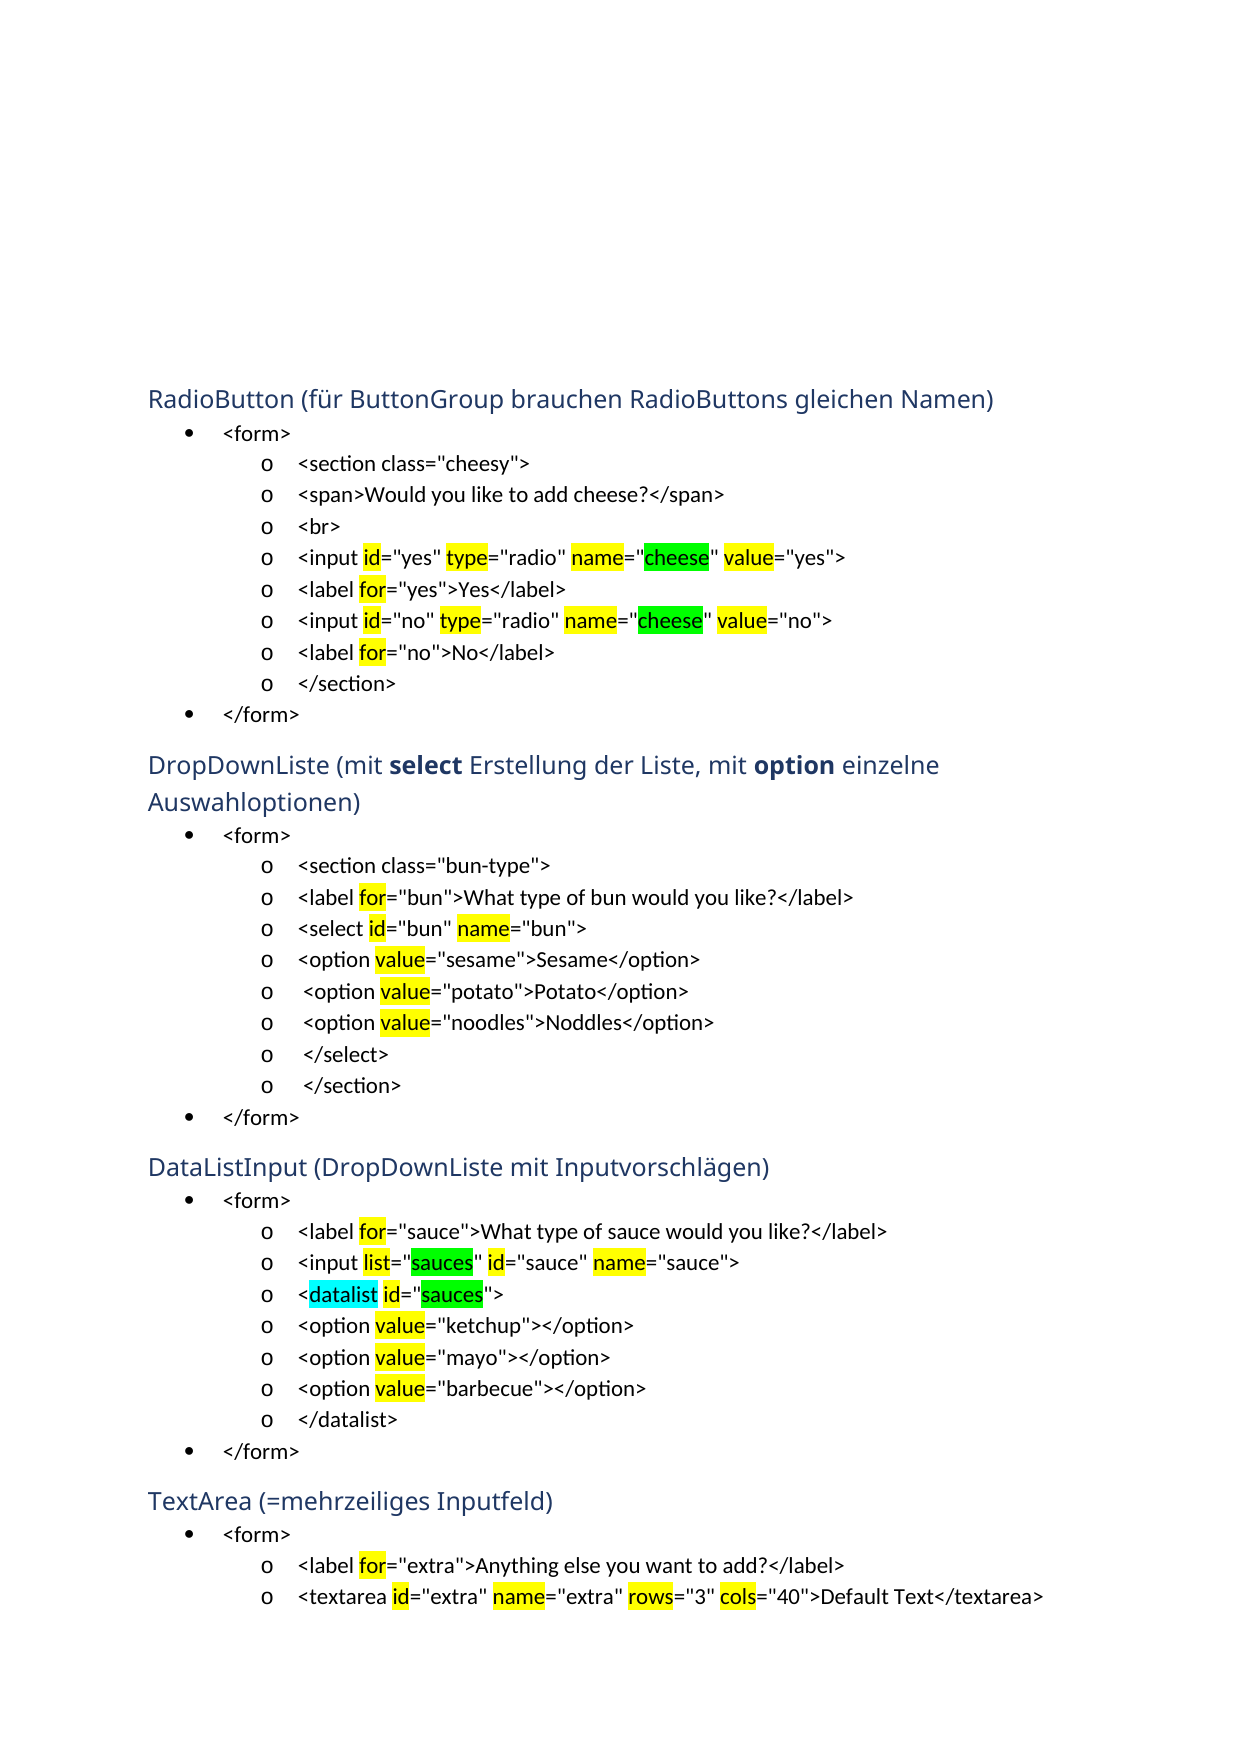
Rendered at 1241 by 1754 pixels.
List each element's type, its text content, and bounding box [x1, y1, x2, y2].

list </form> [185, 701, 1093, 729]
list <label for="sauce">What type of sauce would you like?</label> [260, 1217, 1093, 1246]
list </form> [185, 1103, 1093, 1131]
list <input id="yes" type="radio" name="cheese" value="yes"> [260, 543, 1093, 572]
list <label for="extra">Anything else you want to add?</label> [260, 1551, 1093, 1580]
subtitle TextArea (=mehrzeiliges Inputfeld) [148, 1484, 1093, 1518]
list </section> [260, 669, 1093, 698]
list <option value="barbecue"></option> [260, 1374, 1093, 1403]
list <option value="sesame">Sesame</option> [260, 946, 1093, 975]
list <input list="sauces" id="sauce" name="sauce"> [260, 1248, 1093, 1277]
list <select id="bun" name="bun"> [260, 914, 1093, 943]
list </select> [260, 1040, 1093, 1069]
list <form> [185, 419, 1093, 447]
list <label for="bun">What type of bun would you like?</label> [260, 883, 1093, 912]
list <form> [185, 821, 1093, 849]
list <section class="bun-type"> [260, 851, 1093, 880]
list <option value="ketchup"></option> [260, 1311, 1093, 1340]
list <input id="no" type="radio" name="cheese" value="no"> [260, 606, 1093, 635]
list <form> [185, 1521, 1093, 1549]
subtitle DataListInput (DropDownListe mit Inputvorschlägen) [148, 1150, 1093, 1184]
list <form> [185, 1187, 1093, 1214]
list </section> [260, 1071, 1093, 1101]
list <br> [260, 512, 1093, 541]
list <option value="noodles">Noddles</option> [260, 1008, 1093, 1038]
list </datalist> [260, 1406, 1093, 1435]
list </form> [185, 1437, 1093, 1465]
subtitle DropDownListe (mit select Erstellung der Liste, mit option einzelne Auswahloptionen) [148, 747, 1093, 818]
list <textarea id="extra" name="extra" rows="3" cols="40">Default Text</textarea> [260, 1582, 1093, 1611]
list <datalist id="sauces"> [260, 1280, 1093, 1309]
list <option value="mayo"></option> [260, 1343, 1093, 1372]
list <section class="cheesy"> [260, 449, 1093, 478]
list <label for="no">No</label> [260, 638, 1093, 667]
list <span>Would you like to add cheese?</span> [260, 480, 1093, 509]
list <option value="potato">Potato</option> [260, 977, 1093, 1006]
subtitle RadioButton (für ButtonGroup brauchen RadioButtons gleichen Namen) [148, 382, 1093, 416]
list <label for="yes">Yes</label> [260, 575, 1093, 604]
